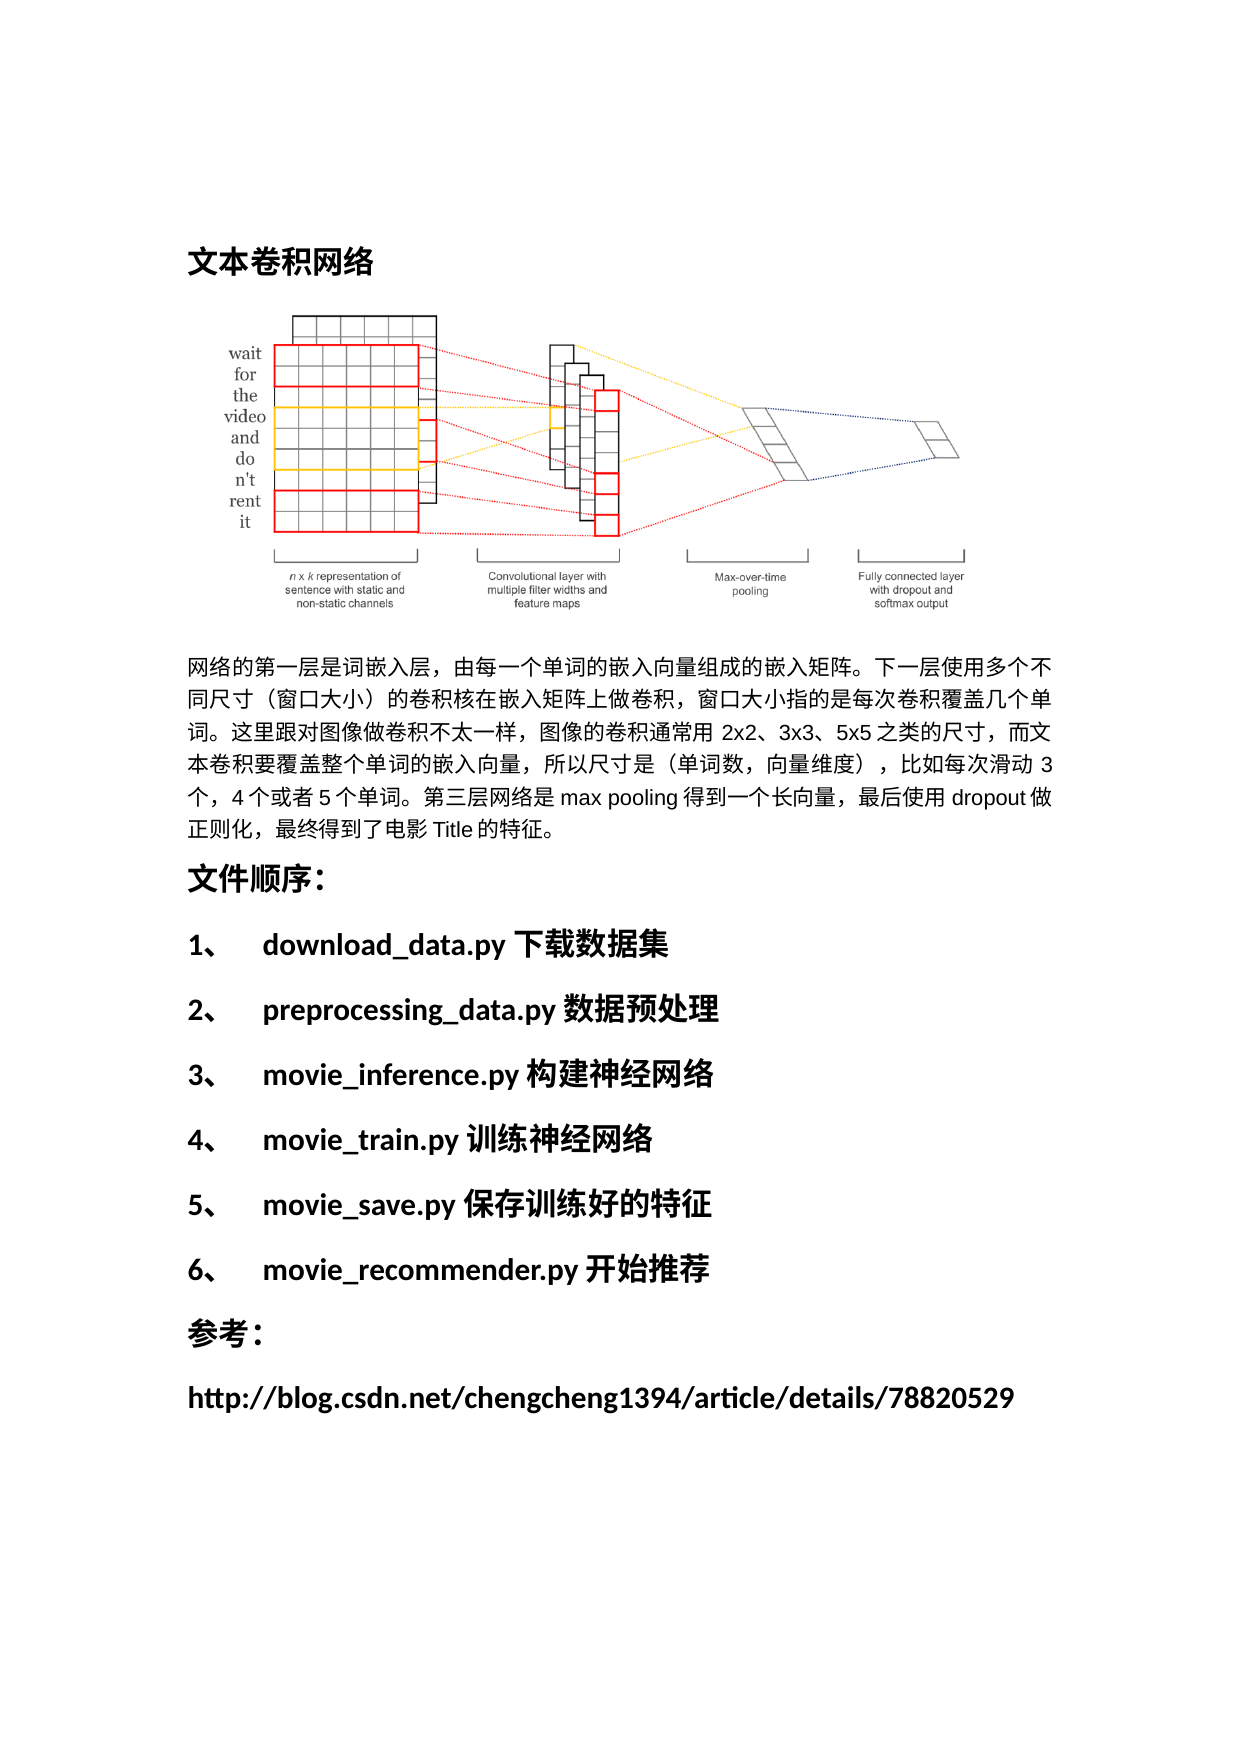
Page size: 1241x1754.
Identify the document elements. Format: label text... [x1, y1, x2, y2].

list movie_recommender.py 开始推荐 [187, 1234, 1053, 1299]
picture [187, 292, 1053, 642]
list movie_save.py 保存训练好的特征 [187, 1169, 1053, 1234]
text 网络的第一层是词嵌入层，由每一个单词的嵌入向量组成的嵌入矩阵。下一层使用多个不同尺寸（窗口大小）的卷积核在嵌入矩阵上做卷积，窗口大小指的是每次卷积覆盖几个单词。这里跟对图像做卷积不太一样，图像的卷积通常用2x2、3x3、5x5之类的尺寸，而文本卷积要覆盖整个单词的嵌入向量，所以尺寸是（单词数，向量维度），比如每次滑动3个，4个或者5个单词。第三层网络是max pooling得到一个长向量，最后使用dropout做正则化，最终得到了电影Title的特征。 [187, 649, 1053, 844]
text 文件顺序： [187, 844, 1053, 909]
text 文本卷积网络 [187, 227, 1053, 292]
list preprocessing_data.py 数据预处理 [187, 974, 1053, 1039]
text http://blog.csdn.net/chengcheng1394/article/details/78820529 [187, 1364, 1053, 1429]
list download_data.py 下载数据集 [187, 909, 1053, 974]
text 参考： [187, 1299, 1053, 1364]
list movie_inference.py 构建神经网络 [187, 1039, 1053, 1104]
list movie_train.py 训练神经网络 [187, 1104, 1053, 1169]
